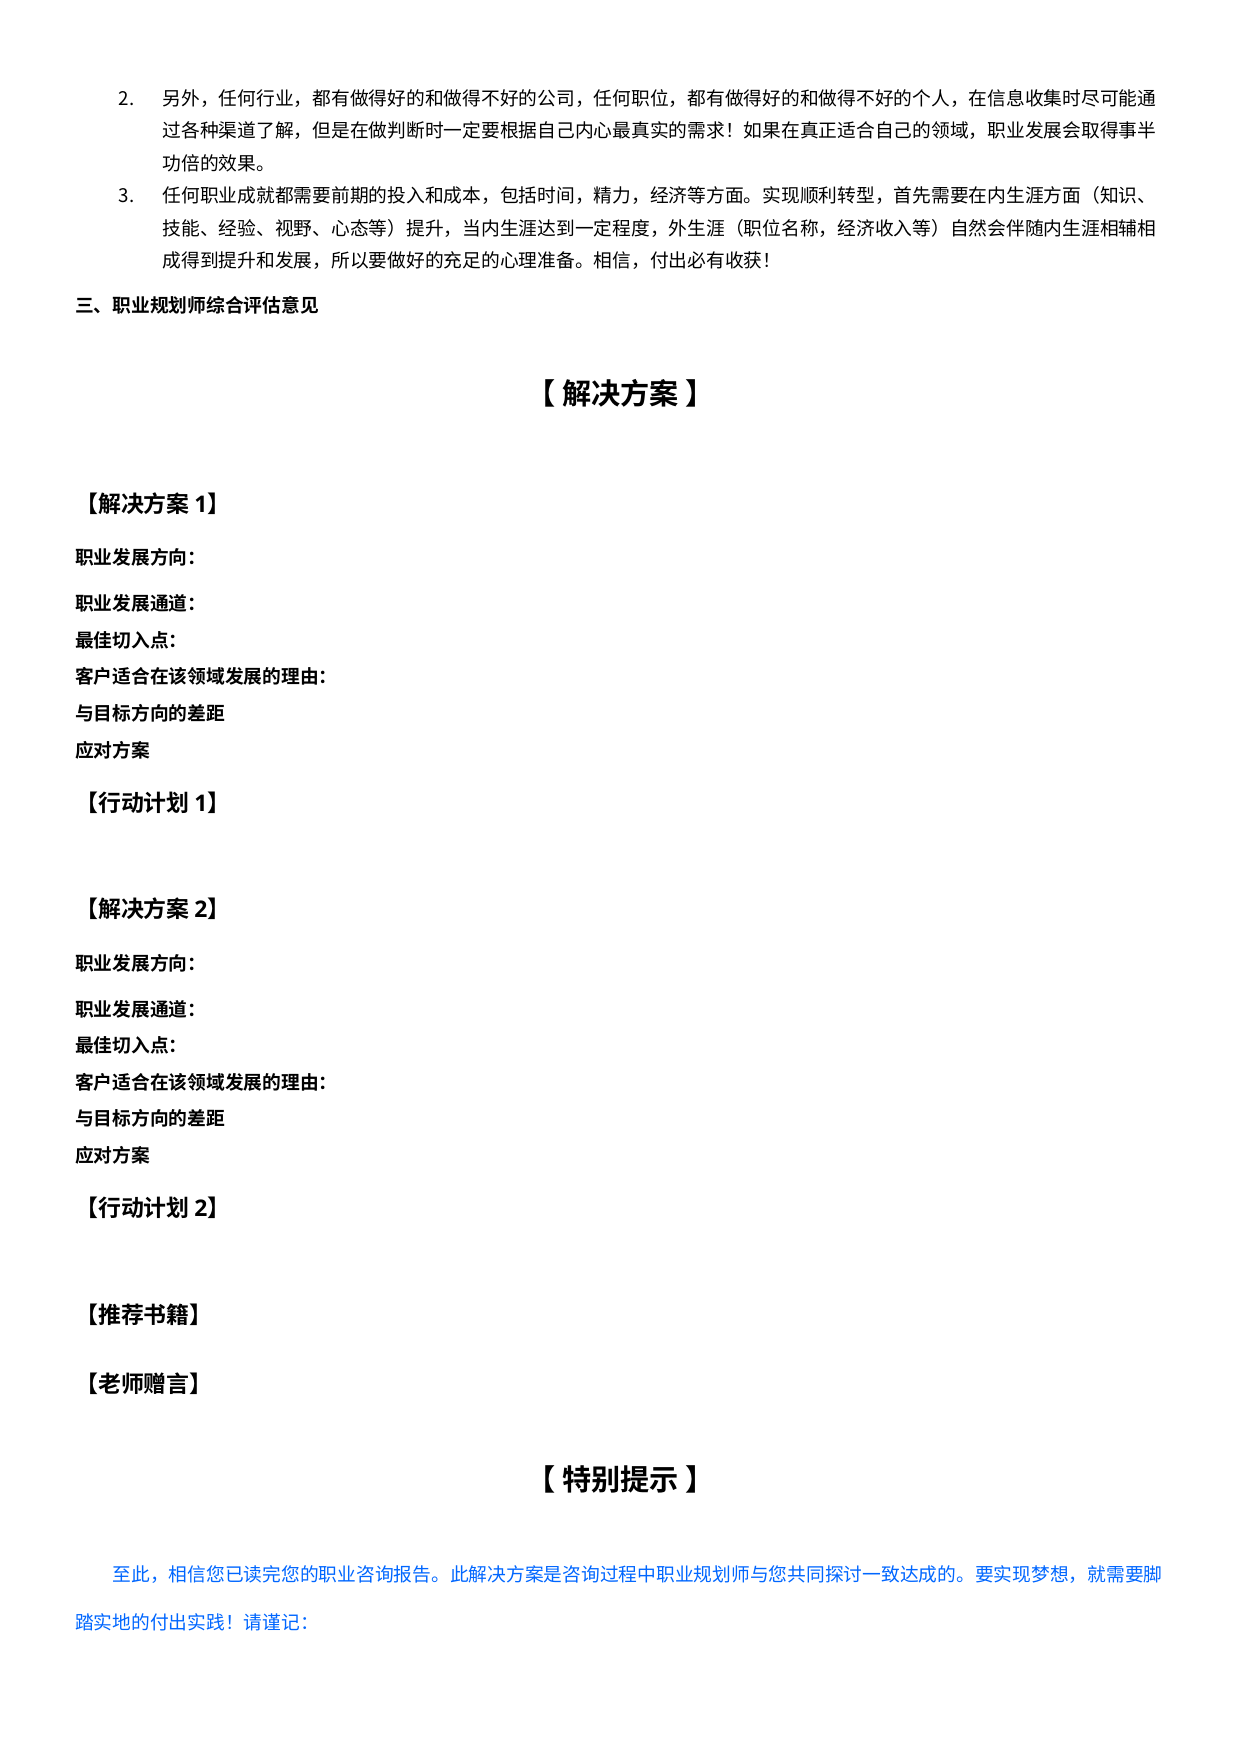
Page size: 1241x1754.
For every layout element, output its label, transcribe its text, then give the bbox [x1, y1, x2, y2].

text 【行动计划1】 [75, 769, 1165, 834]
text 职业发展方向： [75, 540, 1165, 573]
text 职业发展通道： [75, 992, 1165, 1024]
text 三、职业规划师综合评估意见 [75, 288, 1165, 321]
text 与目标方向的差距 [75, 1101, 1165, 1134]
text 【 解决方案 】 [75, 359, 1165, 424]
text 与目标方向的差距 [75, 696, 1165, 729]
text 最佳切入点： [75, 1028, 1165, 1061]
text 至此，相信您已读完您的职业咨询报告。此解决方案是咨询过程中职业规划师与您共同探讨一致达成的。要实现梦想，就需要脚踏实地的付出实践！请谨记： [75, 1557, 1165, 1638]
text 【行动计划2】 [75, 1174, 1165, 1239]
text 职业发展方向： [75, 946, 1165, 978]
text 应对方案 [75, 733, 1165, 765]
list 另外，任何行业，都有做得好的和做得不好的公司，任何职位，都有做得好的和做得不好的个人，在信息收集时尽可能通过各种渠道了解，但是在做判断时一定要根据自己内心最真实的需求！如果在真正适合自己的领域，职业发展会取得事半功倍的效果。 [119, 81, 1165, 178]
text 最佳切入点： [75, 623, 1165, 656]
text 【解决方案1】 [75, 470, 1165, 535]
text 职业发展通道： [75, 586, 1165, 619]
text 客户适合在该领域发展的理由： [75, 1065, 1165, 1097]
text 【解决方案2】 [75, 876, 1165, 941]
text 应对方案 [75, 1138, 1165, 1170]
text 【 特别提示 】 [75, 1445, 1165, 1510]
list 任何职业成就都需要前期的投入和成本，包括时间，精力，经济等方面。实现顺利转型，首先需要在内生涯方面（知识、技能、经验、视野、心态等）提升，当内生涯达到一定程度，外生涯（职位名称，经济收入等）自然会伴随内生涯相辅相成得到提升和发展，所以要做好的充足的心理准备。相信，付出必有收获！ [119, 178, 1165, 276]
text 【推荐书籍】 [75, 1281, 1165, 1346]
text 【老师赠言】 [75, 1351, 1165, 1416]
text 客户适合在该领域发展的理由： [75, 659, 1165, 692]
